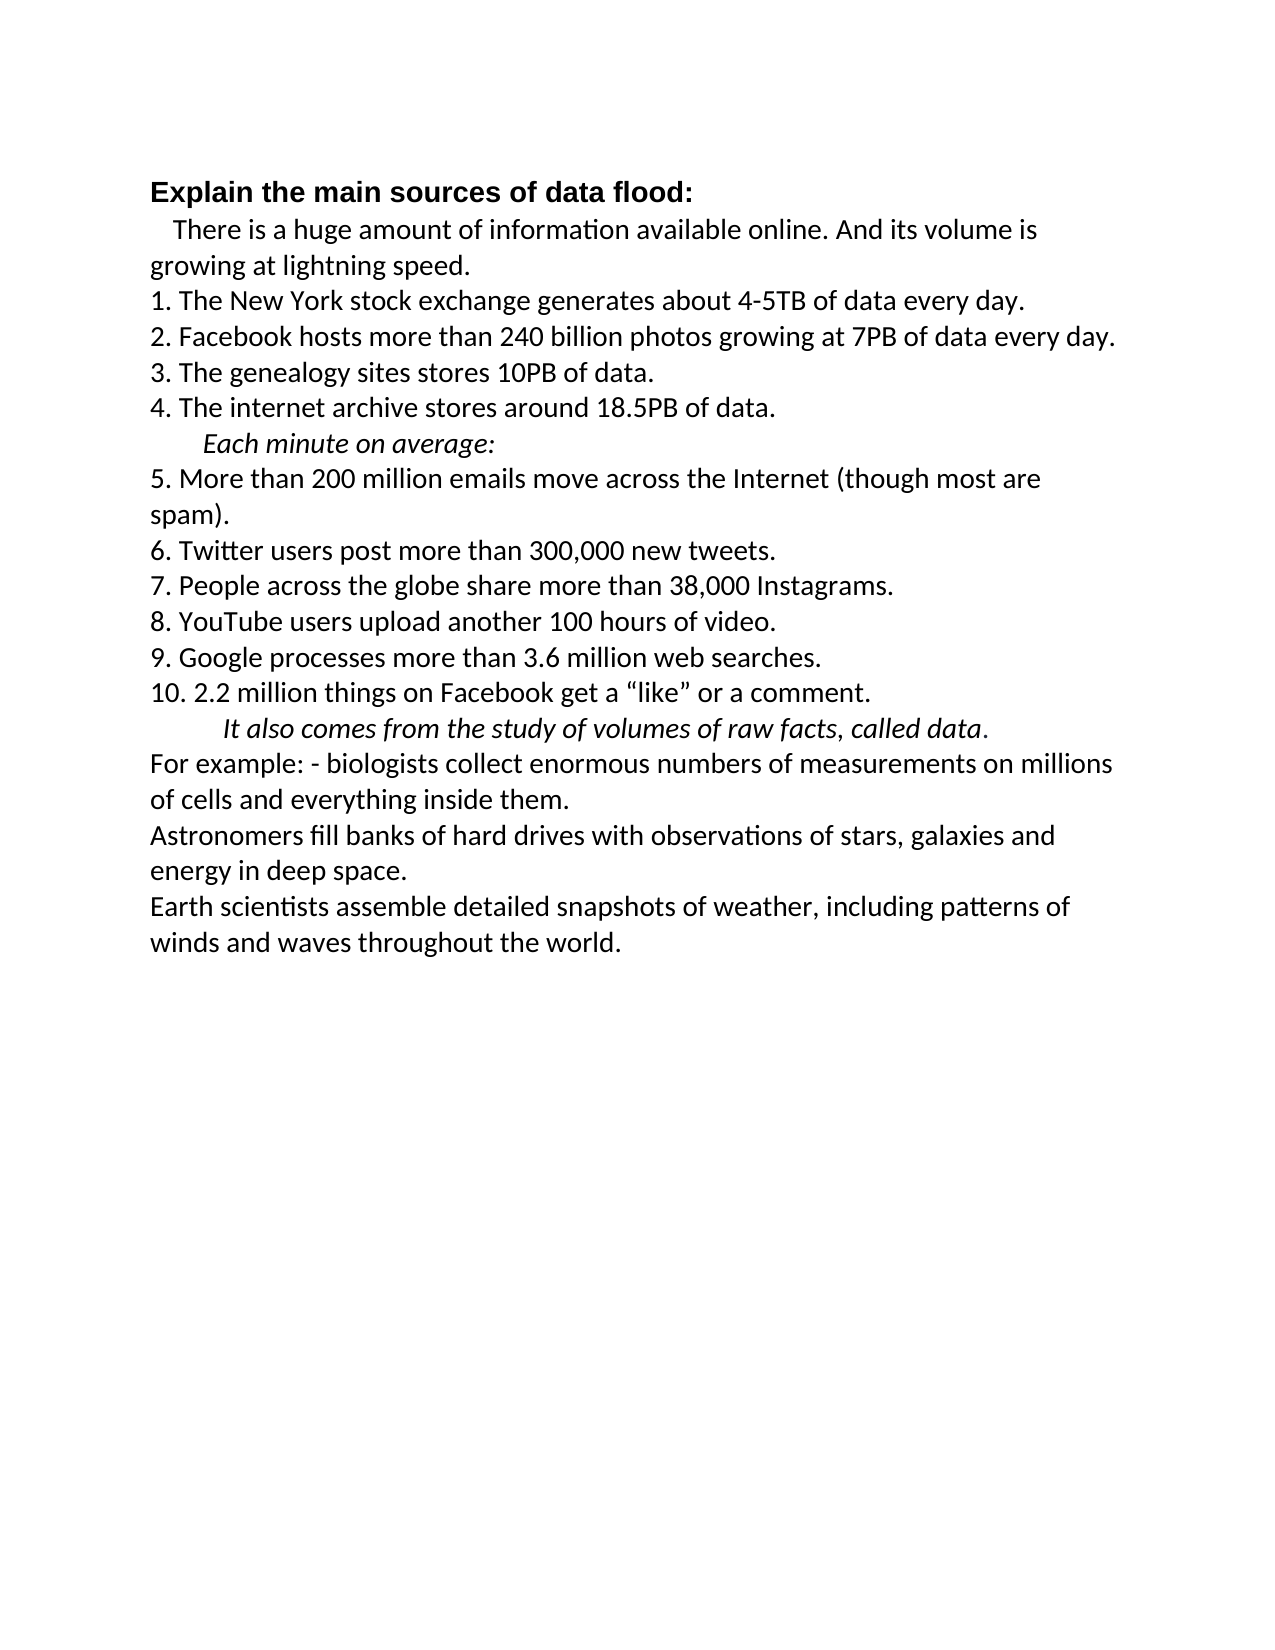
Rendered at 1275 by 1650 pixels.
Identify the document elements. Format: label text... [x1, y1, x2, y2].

text 4. The internet archive stores around 18.5PB of data. Each minute on average: 5. More than 200 million emails move across the Internet (though most are spam). 6. Twitter users post more than 300,000 new tweets. 7. People across the globe share more than 38,000 Instagrams. 8. YouTube users upload another 100 hours of video. 9. Google processes more than 3.6 million web searches. 10. 2.2 million things on Facebook get a “like” or a comment. [150, 389, 1125, 710]
subtitle Explain the main sources of data flood: [150, 175, 1125, 208]
text There is a huge amount of information available online. And its volume is growing at lightning speed. 1. The New York stock exchange generates about 4-5TB of data every day. [150, 211, 1125, 318]
text It also comes from the study of volumes of raw facts, called data. For example: - biologists collect enormous numbers of measurements on millions of cells and everything inside them. Astronomers fill banks of hard drives with observations of stars, galaxies and energy in deep space. Earth scientists assemble detailed snapshots of weather, including patterns of winds and waves throughout the world. [150, 710, 1125, 987]
text 3. The genealogy sites stores 10PB of data. [150, 354, 1125, 389]
text 2. Facebook hosts more than 240 billion photos growing at 7PB of data every day. [150, 318, 1125, 354]
